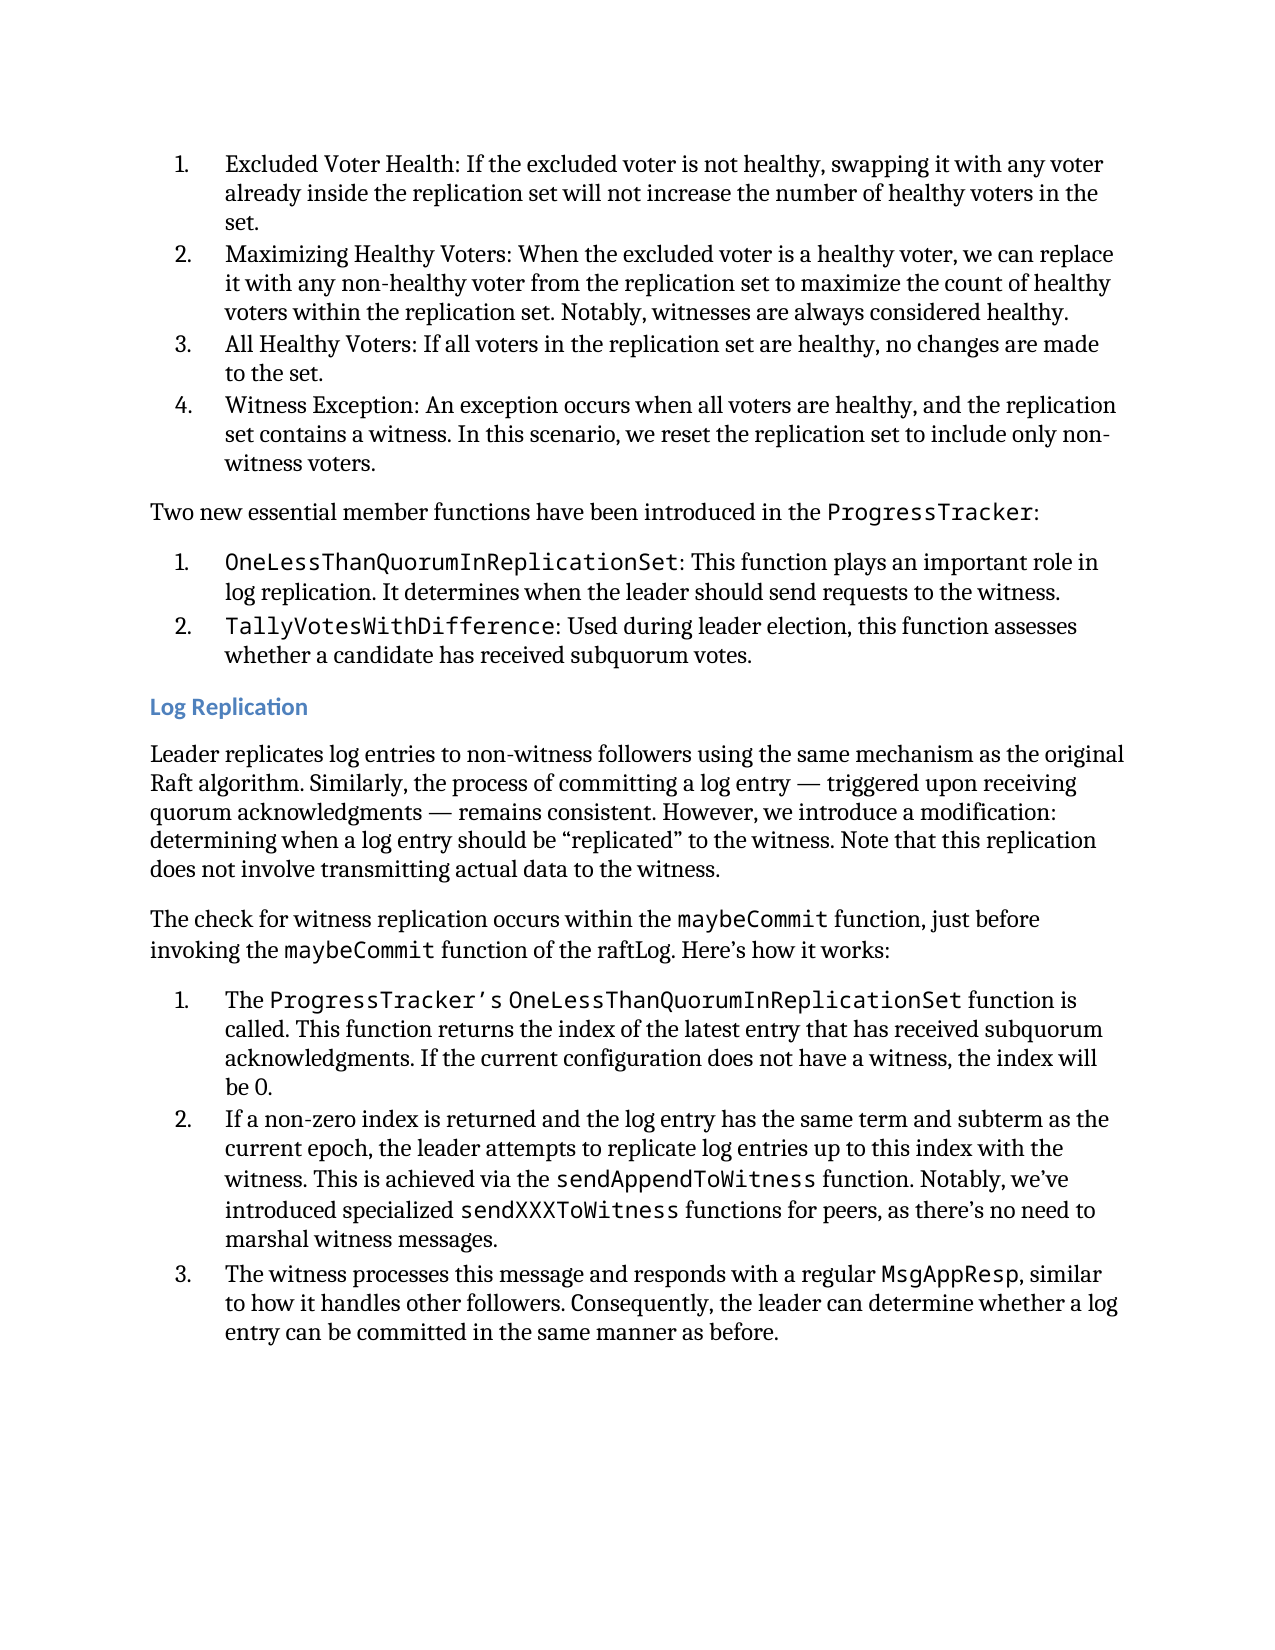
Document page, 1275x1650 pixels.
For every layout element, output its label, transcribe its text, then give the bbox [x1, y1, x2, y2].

list If a non-zero index is returned and the log entry has the same term and subterm as the current epoch, the leader attempts to replicate log entries up to this index with the witness. This is achieved via the sendAppendToWitness function. Notably, we’ve introduced specialized sendXXXToWitness functions for peers, as there’s no need to marshal witness messages. [175, 1105, 1125, 1254]
list OneLessThanQuorumInReplicationSet: This function plays an important role in log replication. It determines when the leader should send requests to the witness. [175, 546, 1125, 606]
list Maximizing Healthy Voters: When the excluded voter is a healthy voter, we can replace it with any non-healthy voter from the replication set to maximize the count of healthy voters within the replication set. Notably, witnesses are always considered healthy. [175, 240, 1125, 326]
list TallyVotesWithDifference: Used during leader election, this function assesses whether a candidate has received subquorum votes. [175, 610, 1125, 670]
list All Healthy Voters: If all voters in the replication set are healthy, no changes are made to the set. [175, 330, 1125, 387]
list The ProgressTracker’s OneLessThanQuorumInReplicationSet function is called. This function returns the index of the latest entry that has received subquorum acknowledgments. If the current configuration does not have a witness, the index will be 0. [175, 984, 1125, 1101]
text The check for witness replication occurs within the maybeCommit function, just before invoking the maybeCommit function of the raftLog. Here’s how it works: [150, 903, 1125, 965]
list Excluded Voter Health: If the excluded voter is not healthy, swapping it with any voter already inside the replication set will not increase the number of healthy voters in the set. [175, 150, 1125, 236]
text Leader replicates log entries to non-witness followers using the same mechanism as the original Raft algorithm. Similarly, the process of committing a log entry — triggered upon receiving quorum acknowledgments — remains consistent. However, we introduce a modification: determining when a log entry should be “replicated” to the witness. Note that this replication does not involve transmitting actual data to the witness. [150, 740, 1125, 884]
list Witness Exception: An exception occurs when all voters are healthy, and the replication set contains a witness. In this scenario, we reset the replication set to include only non-witness voters. [175, 391, 1125, 477]
text Two new essential member functions have been introduced in the ProgressTracker: [150, 496, 1125, 527]
subtitle Log Replication [150, 691, 1125, 721]
list The witness processes this message and responds with a regular MsgAppResp, similar to how it handles other followers. Consequently, the leader can determine whether a log entry can be committed in the same manner as before. [175, 1258, 1125, 1346]
